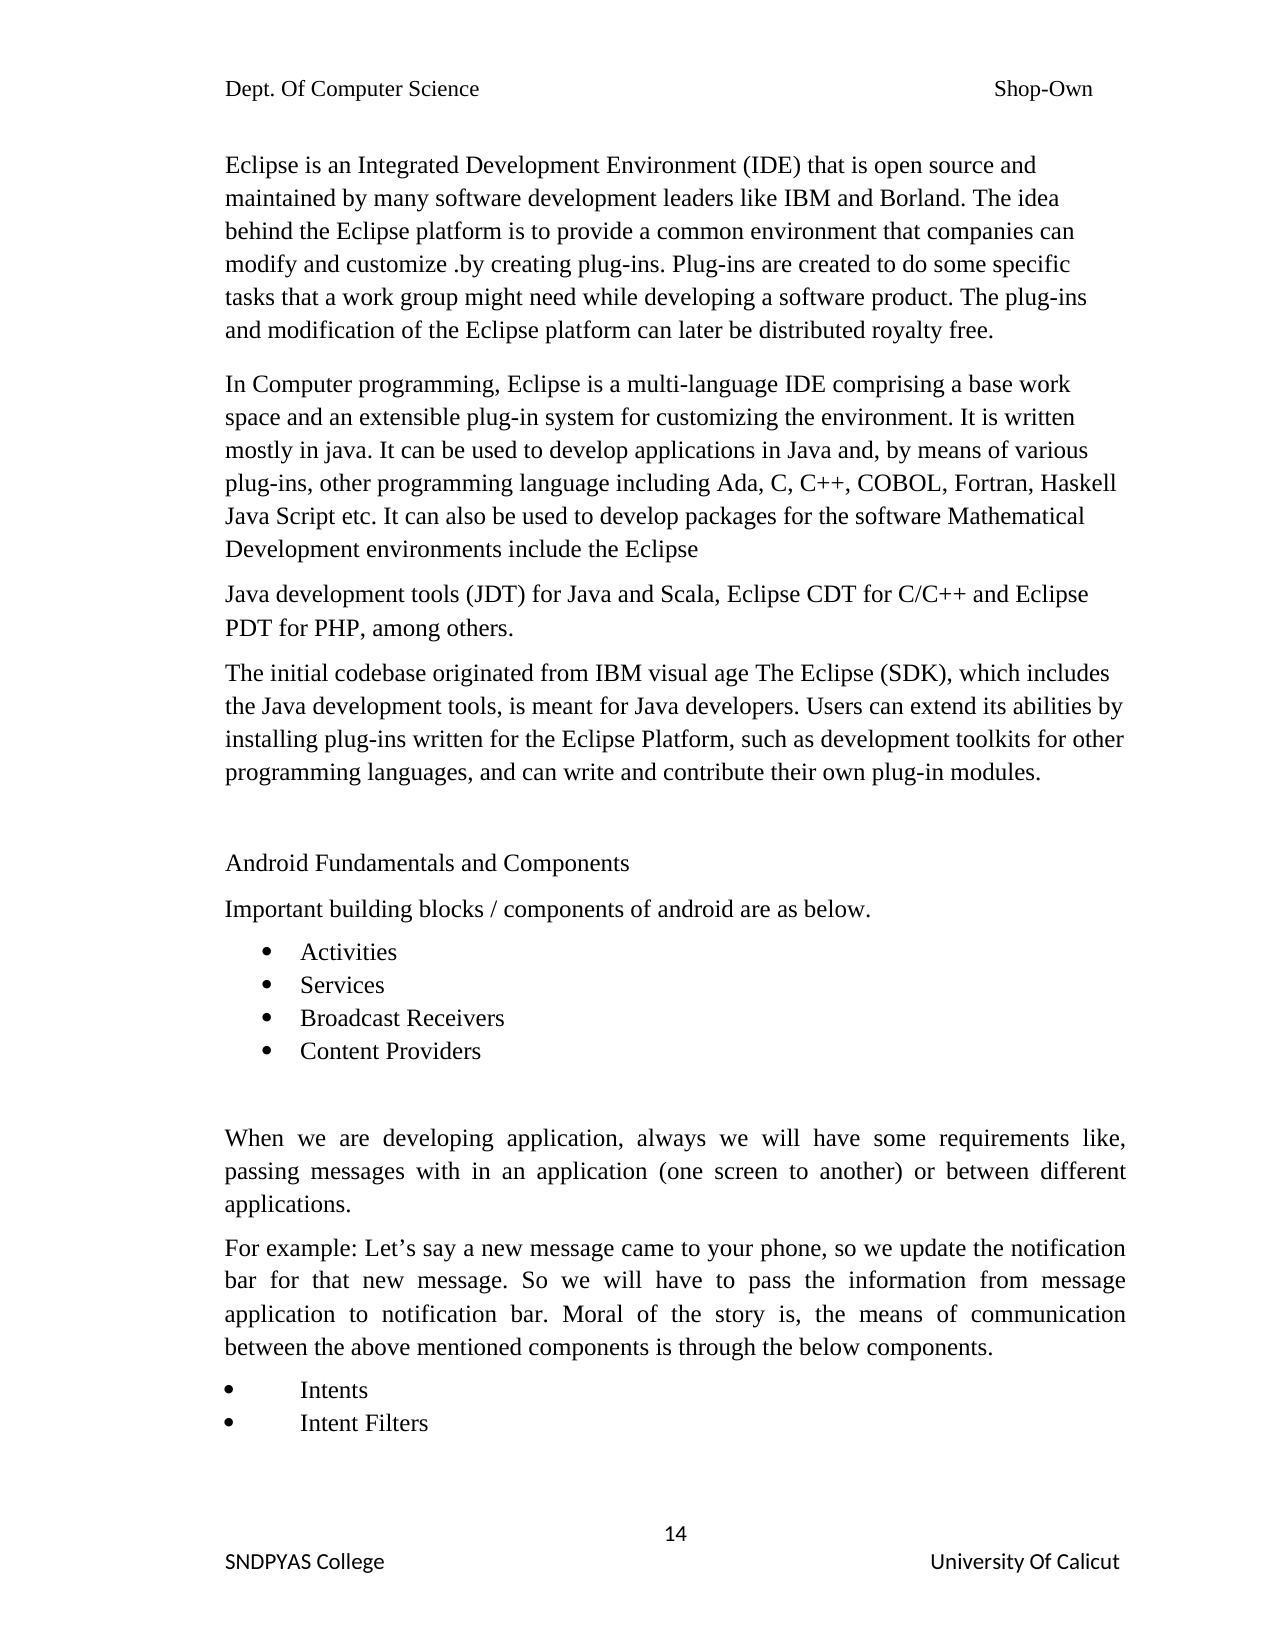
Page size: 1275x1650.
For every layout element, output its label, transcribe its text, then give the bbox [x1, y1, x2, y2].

list Activities [262, 937, 1127, 966]
text When we are developing application, always we will have some requirements like, passing messages with in an application (one screen to another) or between different applications. [224, 1123, 1127, 1218]
text Android Fundamentals and Components [225, 848, 1125, 877]
text In Computer programming, Eclipse is a multi-language IDE comprising a base work space and an extensible plug-in system for customizing the environment. It is written mostly in java. It can be used to develop applications in Java and, by means of various plug-ins, other programming language including Ada, C, C++, COBOL, Fortran, Haskell Java Script etc. It can also be used to develop packages for the software Mathematical Development environments include the Eclipse [225, 369, 1125, 563]
list Services [262, 970, 1127, 999]
text Java development tools (JDT) for Java and Scala, Eclipse CDT for C/C++ and Eclipse PDT for PHP, among others. [225, 579, 1125, 641]
text For example: Let’s say a new message came to your phone, so we update the notification bar for that new message. So we will have to pass the information from message application to notification bar. Moral of the story is, the means of communication between the above mentioned components is through the below components. [224, 1233, 1127, 1360]
text The initial codebase originated from IBM visual age The Eclipse (SDK), which includes the Java development tools, is meant for Java developers. Users can extend its abilities by installing plug-ins written for the Eclipse Platform, such as development toolkits for other programming languages, and can write and contribute their own plug-in modules. [225, 658, 1125, 786]
text Important building blocks / components of android are as below. [224, 894, 1127, 922]
list Intent Filters [224, 1408, 1127, 1437]
list Broadcast Receivers [262, 1003, 1127, 1032]
list Intents [224, 1375, 1127, 1404]
list Content Providers [262, 1036, 1127, 1065]
text Eclipse is an Integrated Development Environment (IDE) that is open source and maintained by many software development leaders like IBM and Borland. The idea behind the Eclipse platform is to provide a common environment that companies can modify and customize .by creating plug-ins. Plug-ins are created to do some specific tasks that a work group might need while developing a software product. The plug-ins and modification of the Eclipse platform can later be distributed royalty free. [225, 150, 1125, 344]
